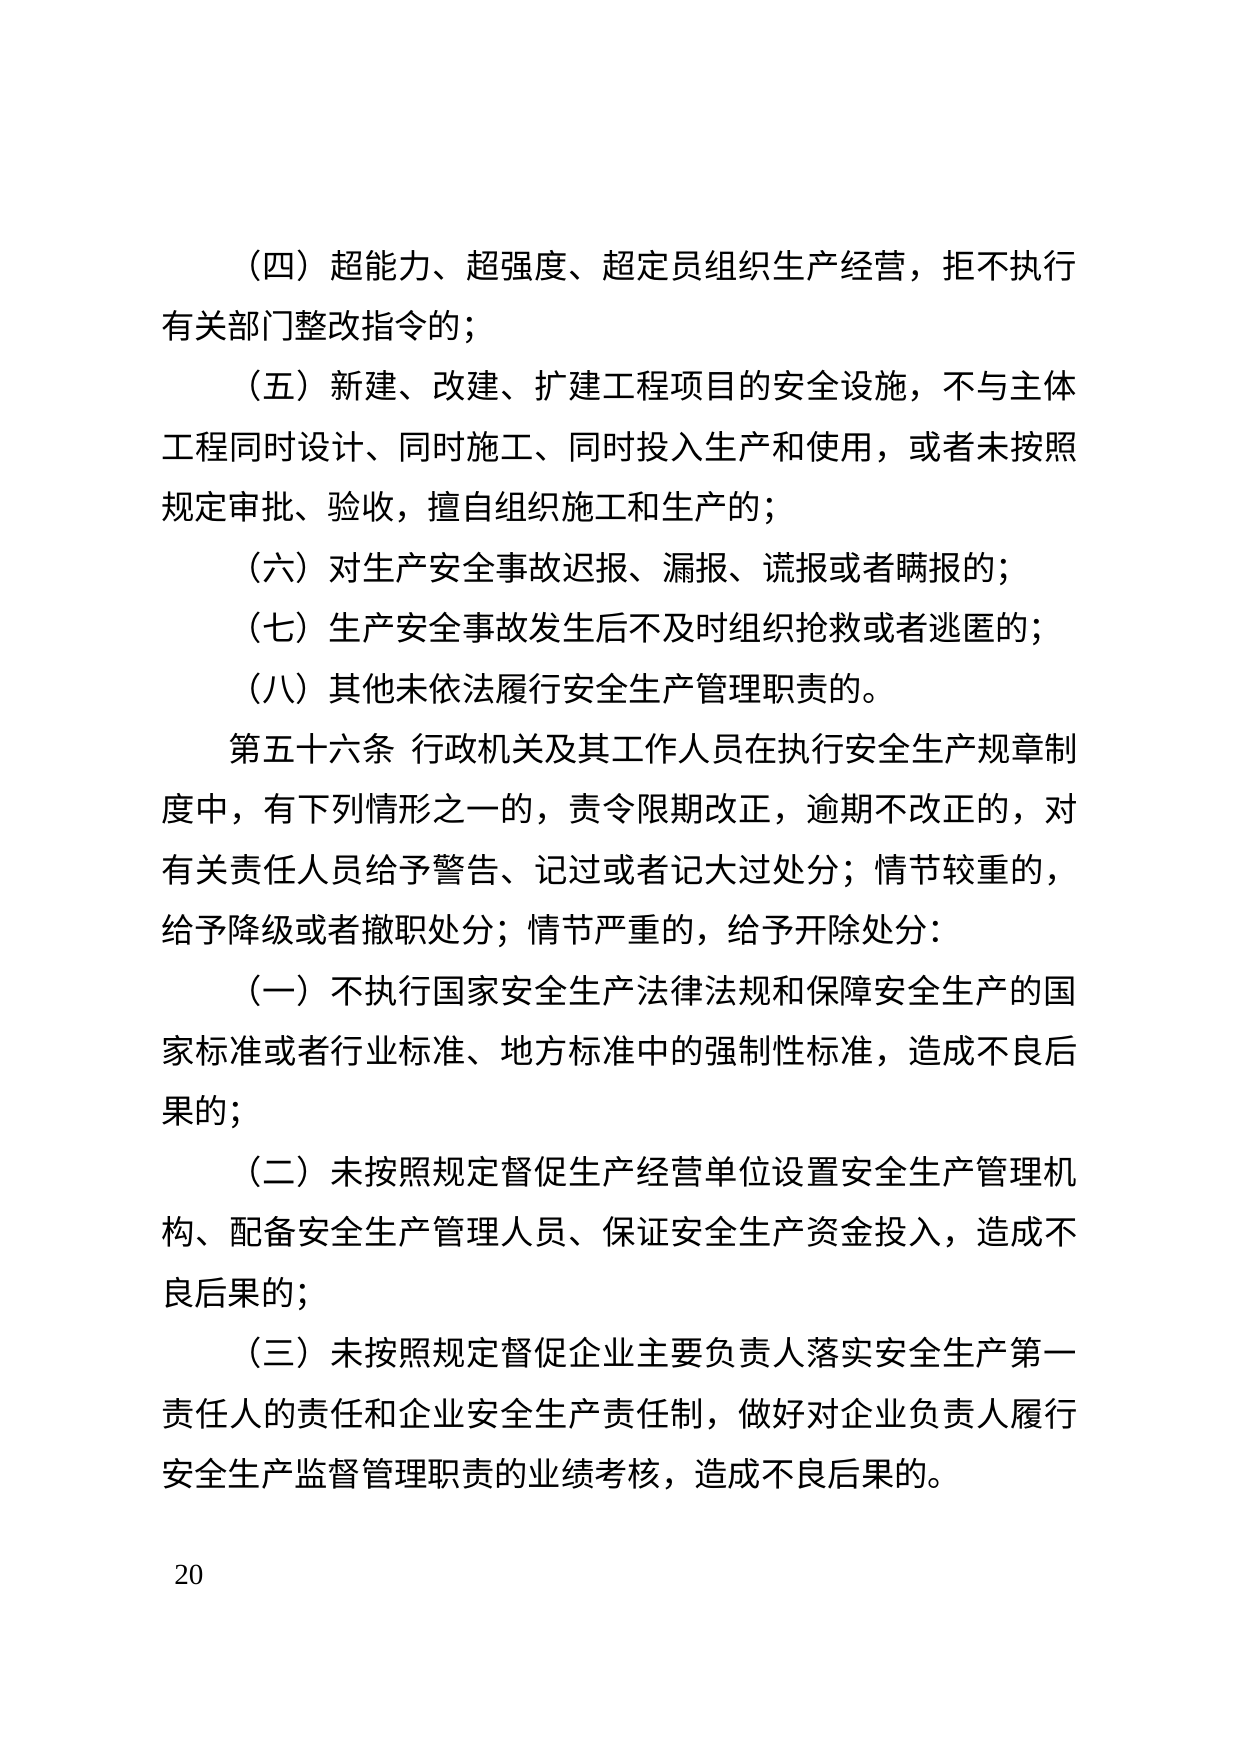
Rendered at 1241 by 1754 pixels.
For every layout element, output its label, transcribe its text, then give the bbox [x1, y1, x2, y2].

text （六）对生产安全事故迟报、漏报、谎报或者瞒报的； [161, 529, 1079, 590]
text （七）生产安全事故发生后不及时组织抢救或者逃匿的； [161, 590, 1079, 650]
text （八）其他未依法履行安全生产管理职责的。 [161, 650, 1079, 711]
text （三）未按照规定督促企业主要负责人落实安全生产第一责任人的责任和企业安全生产责任制，做好对企业负责人履行安全生产监督管理职责的业绩考核，造成不良后果的。 [161, 1315, 1079, 1496]
text （四）超能力、超强度、超定员组织生产经营，拒不执行有关部门整改指令的； [161, 227, 1079, 348]
text （一）不执行国家安全生产法律法规和保障安全生产的国家标准或者行业标准、地方标准中的强制性标准，造成不良后果的； [161, 952, 1079, 1133]
text （二）未按照规定督促生产经营单位设置安全生产管理机构、配备安全生产管理人员、保证安全生产资金投入，造成不良后果的； [161, 1133, 1079, 1315]
text （五）新建、改建、扩建工程项目的安全设施，不与主体工程同时设计、同时施工、同时投入生产和使用，或者未按照规定审批、验收，擅自组织施工和生产的； [161, 348, 1079, 529]
text 第五十六条 行政机关及其工作人员在执行安全生产规章制度中，有下列情形之一的，责令限期改正，逾期不改正的，对有关责任人员给予警告、记过或者记大过处分；情节较重的，给予降级或者撤职处分；情节严重的，给予开除处分： [161, 711, 1079, 952]
